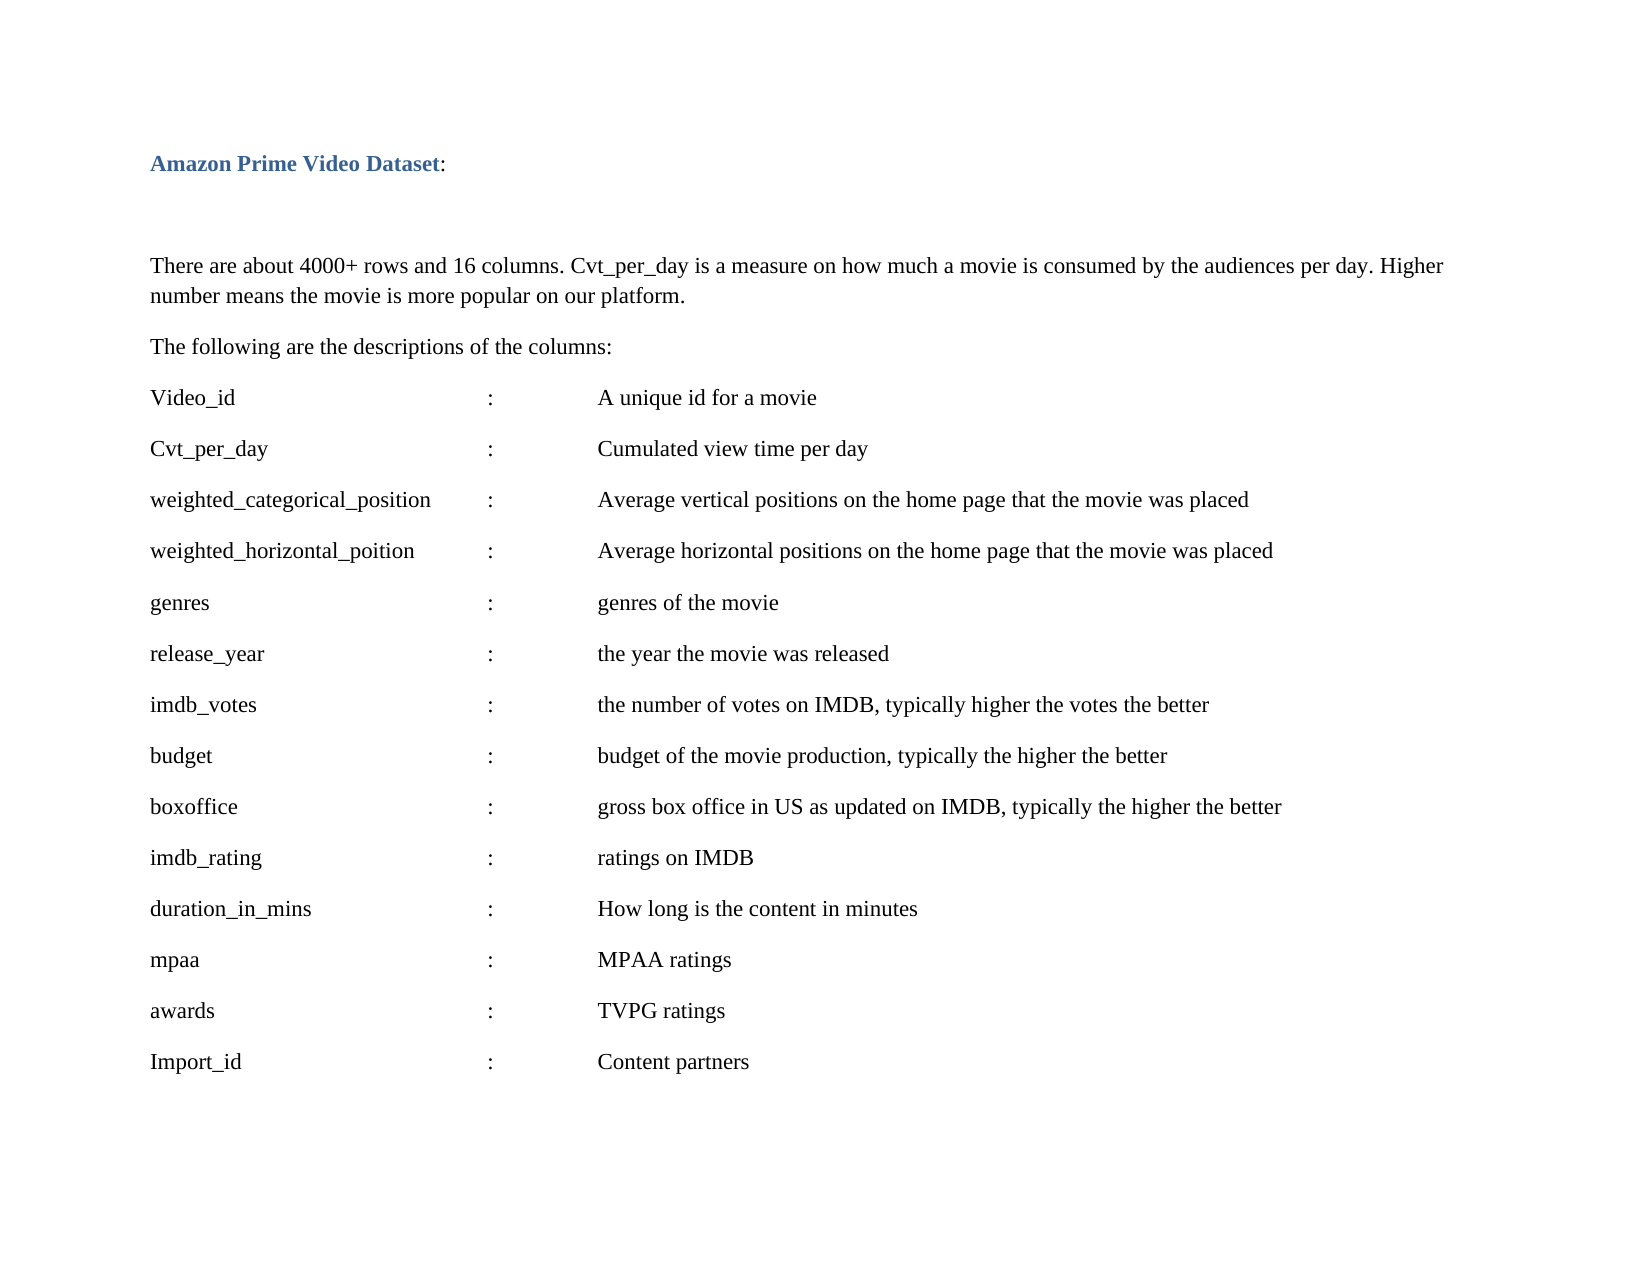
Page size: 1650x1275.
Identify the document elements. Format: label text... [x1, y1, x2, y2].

table_cell : [476, 589, 586, 639]
table_cell Cvt_per_day [139, 435, 476, 486]
table_cell : [476, 1048, 586, 1099]
table_cell weighted_horizontal_poition [139, 538, 476, 588]
table_cell TVPG ratings [586, 997, 1338, 1048]
table_cell Import_id [139, 1048, 476, 1099]
table_cell : [476, 486, 586, 537]
table_cell weighted_categorical_position [139, 486, 476, 537]
table_cell release_year [139, 640, 476, 691]
table_cell awards [139, 997, 476, 1048]
table_cell How long is the content in minutes [586, 895, 1338, 946]
table_header : [476, 384, 586, 435]
table_cell : [476, 946, 586, 997]
text There are about 4000+ rows and 16 columns. Cvt_per_day is a measure on how much a movie is consumed by the audiences per day. Higher number means the movie is more popular on our platform. [150, 252, 1500, 309]
table_cell : [476, 435, 586, 486]
table_cell Average horizontal positions on the home page that the movie was placed [586, 538, 1338, 588]
table_cell mpaa [139, 946, 476, 997]
table_cell gross box office in US as updated on IMDB, typically the higher the better [586, 793, 1338, 844]
table_cell the number of votes on IMDB, typically higher the votes the better [586, 691, 1338, 742]
table_cell MPAA ratings [586, 946, 1338, 997]
table_cell : [476, 742, 586, 793]
table_cell ratings on IMDB [586, 844, 1338, 895]
table_cell : [476, 691, 586, 742]
table_header Video_id [139, 384, 476, 435]
table_header A unique id for a movie [586, 384, 1338, 435]
text The following are the descriptions of the columns: [150, 333, 1500, 360]
table_cell imdb_rating [139, 844, 476, 895]
table_cell imdb_votes [139, 691, 476, 742]
table_cell : [476, 793, 586, 844]
table_cell duration_in_mins [139, 895, 476, 946]
table_cell : [476, 844, 586, 895]
table_cell : [476, 640, 586, 691]
table_cell budget of the movie production, typically the higher the better [586, 742, 1338, 793]
table_cell Average vertical positions on the home page that the movie was placed [586, 486, 1338, 537]
table_cell the year the movie was released [586, 640, 1338, 691]
table_cell Cumulated view time per day [586, 435, 1338, 486]
table_cell : [476, 997, 586, 1048]
table_cell boxoffice [139, 793, 476, 844]
table_cell Content partners [586, 1048, 1338, 1099]
table_cell : [476, 538, 586, 588]
table_cell budget [139, 742, 476, 793]
table_cell : [476, 895, 586, 946]
table_cell genres [139, 589, 476, 639]
table_cell genres of the movie [586, 589, 1338, 639]
text Amazon Prime Video Dataset: [150, 150, 1500, 176]
